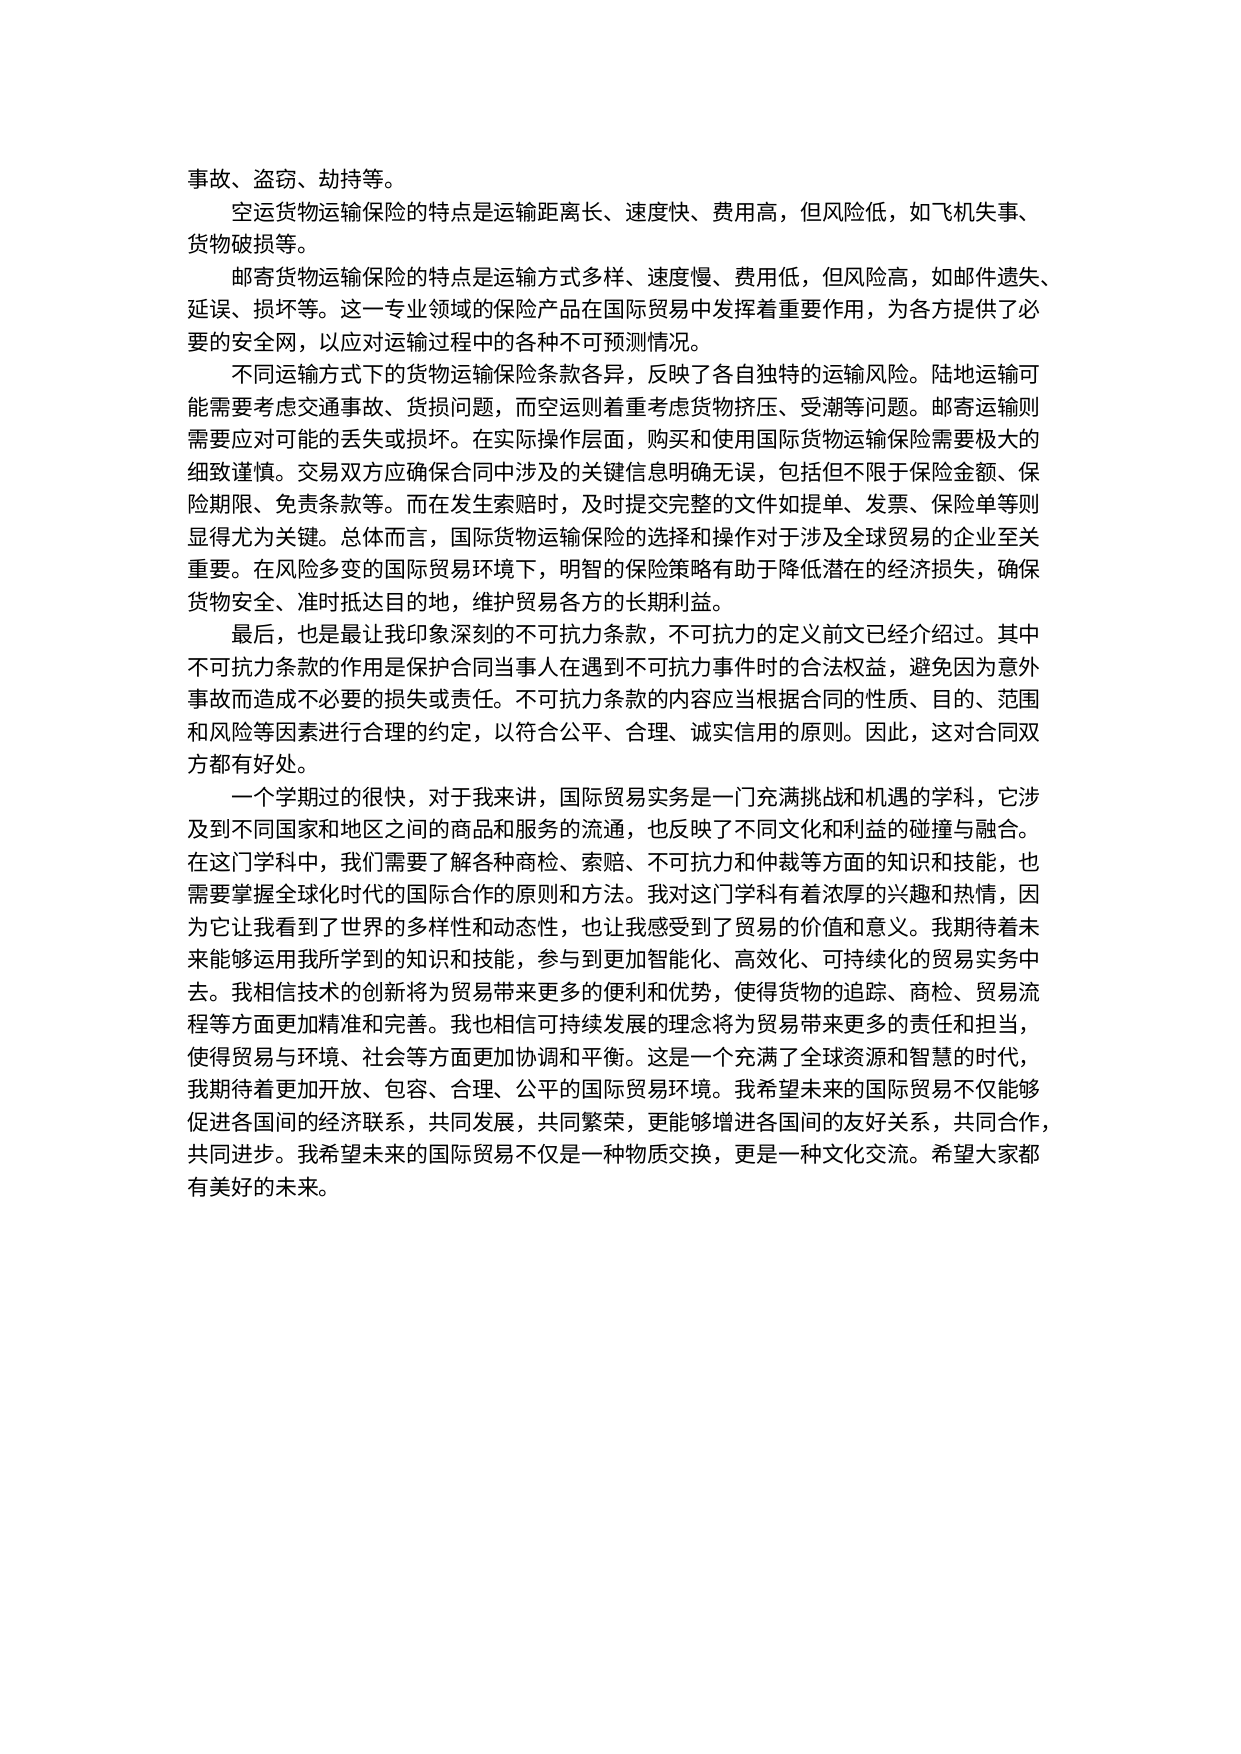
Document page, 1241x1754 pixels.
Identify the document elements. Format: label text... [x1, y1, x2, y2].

text 空运货物运输保险的特点是运输距离长、速度快、费用高，但风险低，如飞机失事、货物破损等。 [187, 194, 1053, 259]
text 邮寄货物运输保险的特点是运输方式多样、速度慢、费用低，但风险高，如邮件遗失、延误、损坏等。这一专业领域的保险产品在国际贸易中发挥着重要作用，为各方提供了必要的安全网，以应对运输过程中的各种不可预测情况。 [187, 259, 1053, 357]
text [187, 162, 1053, 194]
text 不同运输方式下的货物运输保险条款各异，反映了各自独特的运输风险。陆地运输可能需要考虑交通事故、货损问题，而空运则着重考虑货物挤压、受潮等问题。邮寄运输则需要应对可能的丢失或损坏。在实际操作层面，购买和使用国际货物运输保险需要极大的细致谨慎。交易双方应确保合同中涉及的关键信息明确无误，包括但不限于保险金额、保险期限、免责条款等。而在发生索赔时，及时提交完整的文件如提单、发票、保险单等则显得尤为关键。总体而言，国际货物运输保险的选择和操作对于涉及全球贸易的企业至关重要。在风险多变的国际贸易环境下，明智的保险策略有助于降低潜在的经济损失，确保货物安全、准时抵达目的地，维护贸易各方的长期利益。 [187, 357, 1053, 617]
text 最后，也是最让我印象深刻的不可抗力条款，不可抗力的定义前文已经介绍过。其中不可抗力条款的作用是保护合同当事人在遇到不可抗力事件时的合法权益，避免因为意外事故而造成不必要的损失或责任。不可抗力条款的内容应当根据合同的性质、目的、范围和风险等因素进行合理的约定，以符合公平、合理、诚实信用的原则。因此，这对合同双方都有好处。 [187, 617, 1053, 779]
text 一个学期过的很快，对于我来讲，国际贸易实务是一门充满挑战和机遇的学科，它涉及到不同国家和地区之间的商品和服务的流通，也反映了不同文化和利益的碰撞与融合。在这门学科中，我们需要了解各种商检、索赔、不可抗力和仲裁等方面的知识和技能，也需要掌握全球化时代的国际合作的原则和方法。我对这门学科有着浓厚的兴趣和热情，因为它让我看到了世界的多样性和动态性，也让我感受到了贸易的价值和意义。我期待着未来能够运用我所学到的知识和技能，参与到更加智能化、高效化、可持续化的贸易实务中去。我相信技术的创新将为贸易带来更多的便利和优势，使得货物的追踪、商检、贸易流程等方面更加精准和完善。我也相信可持续发展的理念将为贸易带来更多的责任和担当，使得贸易与环境、社会等方面更加协调和平衡。这是一个充满了全球资源和智慧的时代，我期待着更加开放、包容、合理、公平的国际贸易环境。我希望未来的国际贸易不仅能够促进各国间的经济联系，共同发展，共同繁荣，更能够增进各国间的友好关系，共同合作，共同进步。我希望未来的国际贸易不仅是一种物质交换，更是一种文化交流。希望大家都有美好的未来。 [187, 779, 1053, 1202]
